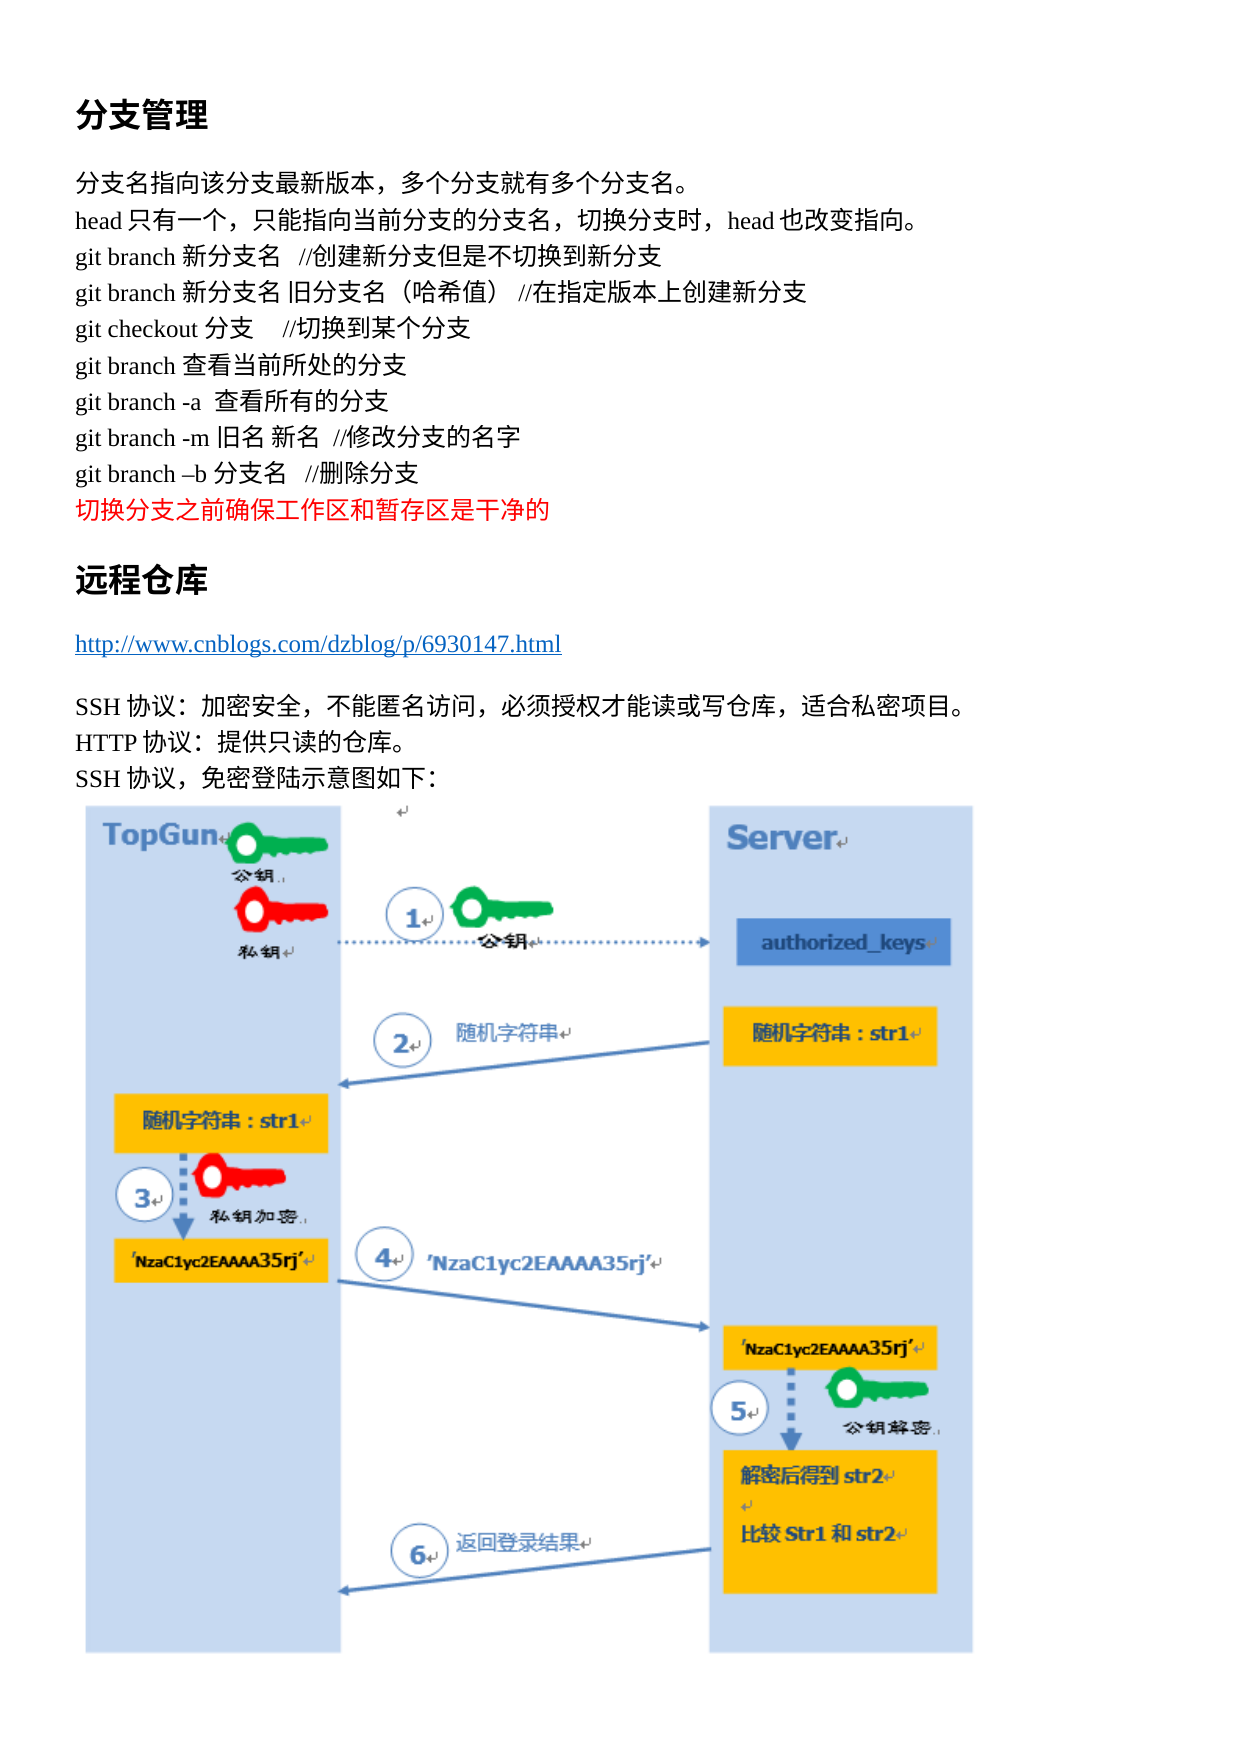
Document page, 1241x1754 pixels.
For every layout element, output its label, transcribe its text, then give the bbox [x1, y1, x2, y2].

text 分支名指向该分支最新版本，多个分支就有多个分支名。 [75, 164, 1181, 200]
subtitle 远程仓库 [75, 553, 1181, 602]
text http://www.cnblogs.com/dzblog/p/6930147.html [75, 629, 1181, 658]
text SSH协议：加密安全，不能匿名访问，必须授权才能读或写仓库，适合私密项目。 [75, 686, 1181, 723]
text git branch -m 旧名 新名 //修改分支的名字 [75, 418, 1181, 454]
text git branch 新分支名 //创建新分支但是不切换到新分支 [75, 236, 1181, 273]
text 切换分支之前确保工作区和暂存区是干净的 [75, 490, 1181, 526]
text SSH协议，免密登陆示意图如下： [75, 759, 1181, 795]
text head只有一个，只能指向当前分支的分支名，切换分支时，head也改变指向。 [75, 200, 1181, 236]
text git branch 新分支名 旧分支名（哈希值） //在指定版本上创建新分支 [75, 273, 1181, 309]
text git checkout 分支 //切换到某个分支 [75, 309, 1181, 345]
picture [75, 795, 993, 1660]
text git branch –b 分支名 //删除分支 [75, 454, 1181, 490]
subtitle 分支管理 [75, 89, 1181, 137]
text git branch -a 查看所有的分支 [75, 381, 1181, 418]
text git branch 查看当前所处的分支 [75, 345, 1181, 381]
text HTTP协议：提供只读的仓库。 [75, 723, 1181, 759]
